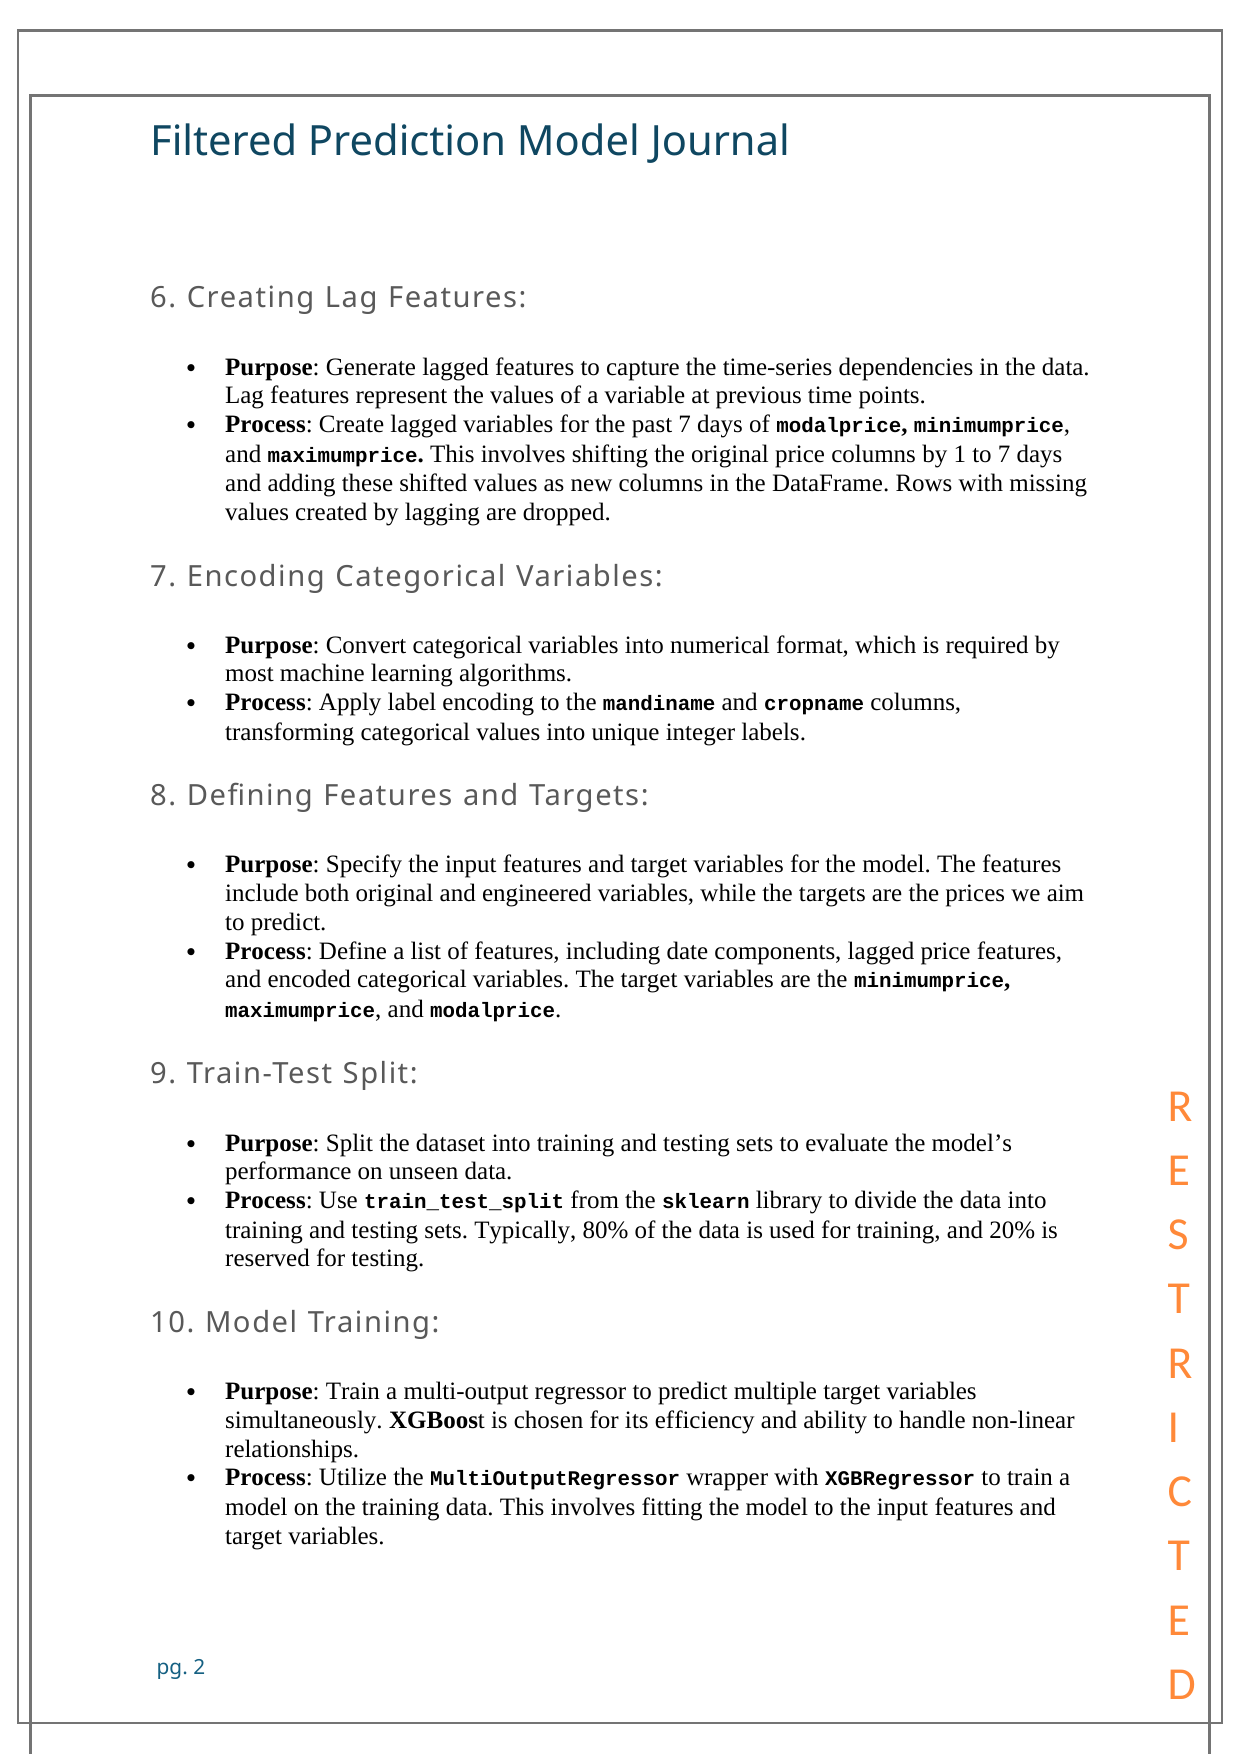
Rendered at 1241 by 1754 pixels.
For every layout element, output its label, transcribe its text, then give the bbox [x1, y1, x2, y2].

list Process: Define a list of features, including date components, lagged price features, and encoded categorical variables. The target variables are the minimumprice, maximumprice, and modalprice. [187, 936, 1090, 1024]
list Process: Create lagged variables for the past 7 days of modalprice, minimumprice, and maximumprice. This involves shifting the original price columns by 1 to 7 days and adding these shifted values as new columns in the DataFrame. Rows with missing values created by lagging are dropped. [187, 409, 1090, 526]
list Process: Apply label encoding to the mandiname and cropname columns, transforming categorical values into unique integer labels. [187, 687, 1090, 746]
list Purpose: Convert categorical variables into numerical format, which is required by most machine learning algorithms. [187, 630, 1090, 687]
list Purpose: Split the dataset into training and testing sets to evaluate the model’s performance on unseen data. [187, 1128, 1090, 1185]
subtitle 10. Model Training: [150, 1301, 1090, 1341]
subtitle 9. Train-Test Split: [150, 1053, 1090, 1092]
list Process: Utilize the MultiOutputRegressor wrapper with XGBRegressor to train a model on the training data. This involves fitting the model to the input features and target variables. [187, 1462, 1090, 1549]
subtitle 8. Defining Features and Targets: [150, 775, 1090, 814]
subtitle 6. Creating Lag Features: [150, 277, 1090, 316]
subtitle 7. Encoding Categorical Variables: [150, 555, 1090, 594]
list Purpose: Generate lagged features to capture the time-series dependencies in the data. Lag features represent the values of a variable at previous time points. [187, 352, 1090, 409]
list Purpose: Train a multi-output regressor to predict multiple target variables simultaneously. XGBoost is chosen for its efficiency and ability to handle non-linear relationships. [187, 1376, 1090, 1462]
list Process: Use train_test_split from the sklearn library to divide the data into training and testing sets. Typically, 80% of the data is used for training, and 20% is reserved for testing. [187, 1185, 1090, 1272]
list Purpose: Specify the input features and target variables for the model. The features include both original and engineered variables, while the targets are the prices we aim to predict. [187, 849, 1090, 936]
